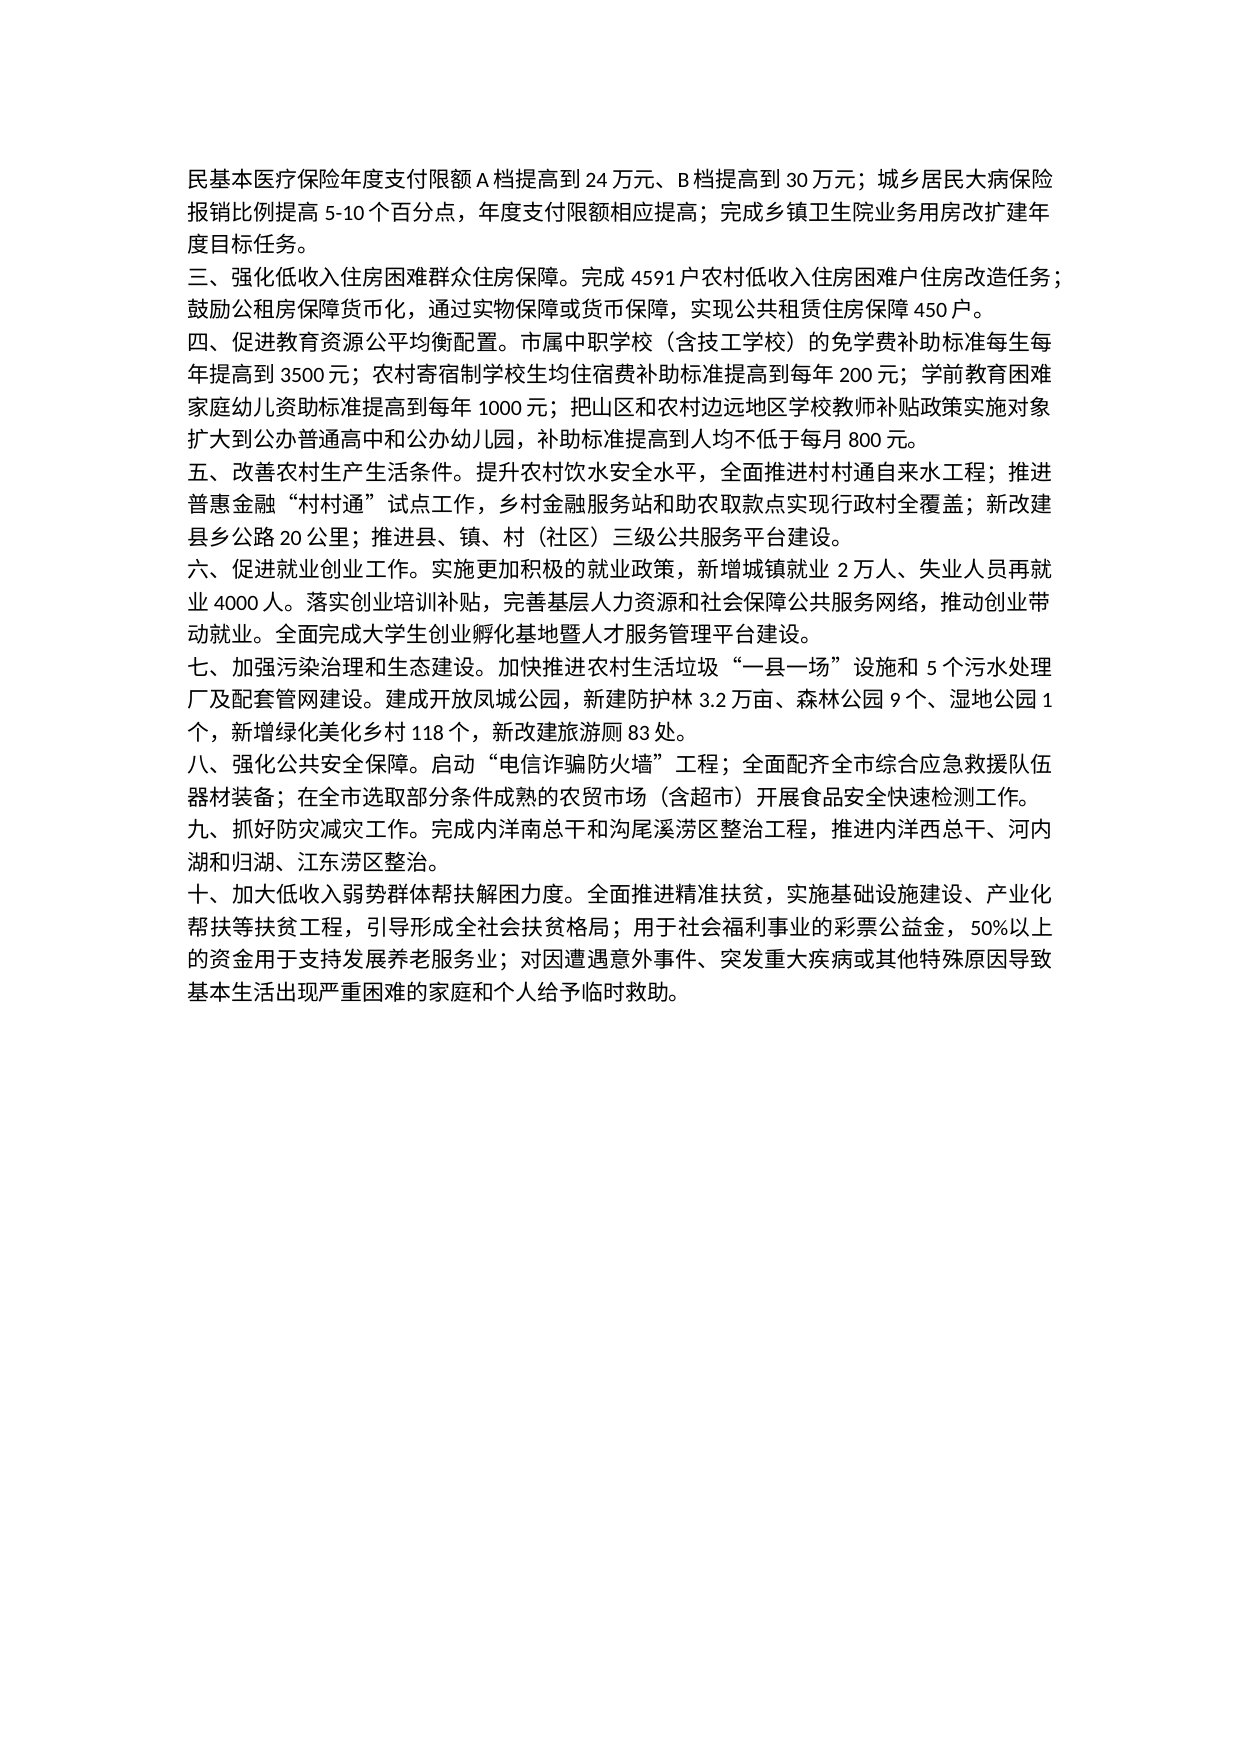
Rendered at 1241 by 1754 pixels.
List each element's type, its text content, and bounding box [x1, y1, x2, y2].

text 九、抓好防灾减灾工作。完成内洋南总干和沟尾溪涝区整治工程，推进内洋西总干、河内湖和归湖、江东涝区整治。 [187, 812, 1053, 877]
text 六、促进就业创业工作。实施更加积极的就业政策，新增城镇就业2万人、失业人员再就业4000人。落实创业培训补贴，完善基层人力资源和社会保障公共服务网络，推动创业带动就业。全面完成大学生创业孵化基地暨人才服务管理平台建设。 [187, 552, 1053, 649]
text 五、改善农村生产生活条件。提升农村饮水安全水平，全面推进村村通自来水工程；推进普惠金融“村村通”试点工作，乡村金融服务站和助农取款点实现行政村全覆盖；新改建县乡公路20公里；推进县、镇、村（社区）三级公共服务平台建设。 [187, 454, 1053, 552]
text 三、强化低收入住房困难群众住房保障。完成4591户农村低收入住房困难户住房改造任务；鼓励公租房保障货币化，通过实物保障或货币保障，实现公共租赁住房保障450户。 [187, 259, 1053, 324]
text 十、加大低收入弱势群体帮扶解困力度。全面推进精准扶贫，实施基础设施建设、产业化帮扶等扶贫工程，引导形成全社会扶贫格局；用于社会福利事业的彩票公益金，50%以上的资金用于支持发展养老服务业；对因遭遇意外事件、突发重大疾病或其他特殊原因导致基本生活出现严重困难的家庭和个人给予临时救助。 [187, 877, 1053, 1007]
text 七、加强污染治理和生态建设。加快推进农村生活垃圾“一县一场”设施和5个污水处理厂及配套管网建设。建成开放凤城公园，新建防护林3.2万亩、森林公园9个、湿地公园1个，新增绿化美化乡村118个，新改建旅游厕83处。 [187, 649, 1053, 747]
text 八、强化公共安全保障。启动“电信诈骗防火墙”工程；全面配齐全市综合应急救援队伍器材装备；在全市选取部分条件成熟的农贸市场（含超市）开展食品安全快速检测工作。 [187, 747, 1053, 812]
text 四、促进教育资源公平均衡配置。市属中职学校（含技工学校）的免学费补助标准每生每年提高到3500元；农村寄宿制学校生均住宿费补助标准提高到每年200元；学前教育困难家庭幼儿资助标准提高到每年1000元；把山区和农村边远地区学校教师补贴政策实施对象扩大到公办普通高中和公办幼儿园，补助标准提高到人均不低于每月800元。 [187, 324, 1053, 454]
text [187, 162, 1053, 259]
